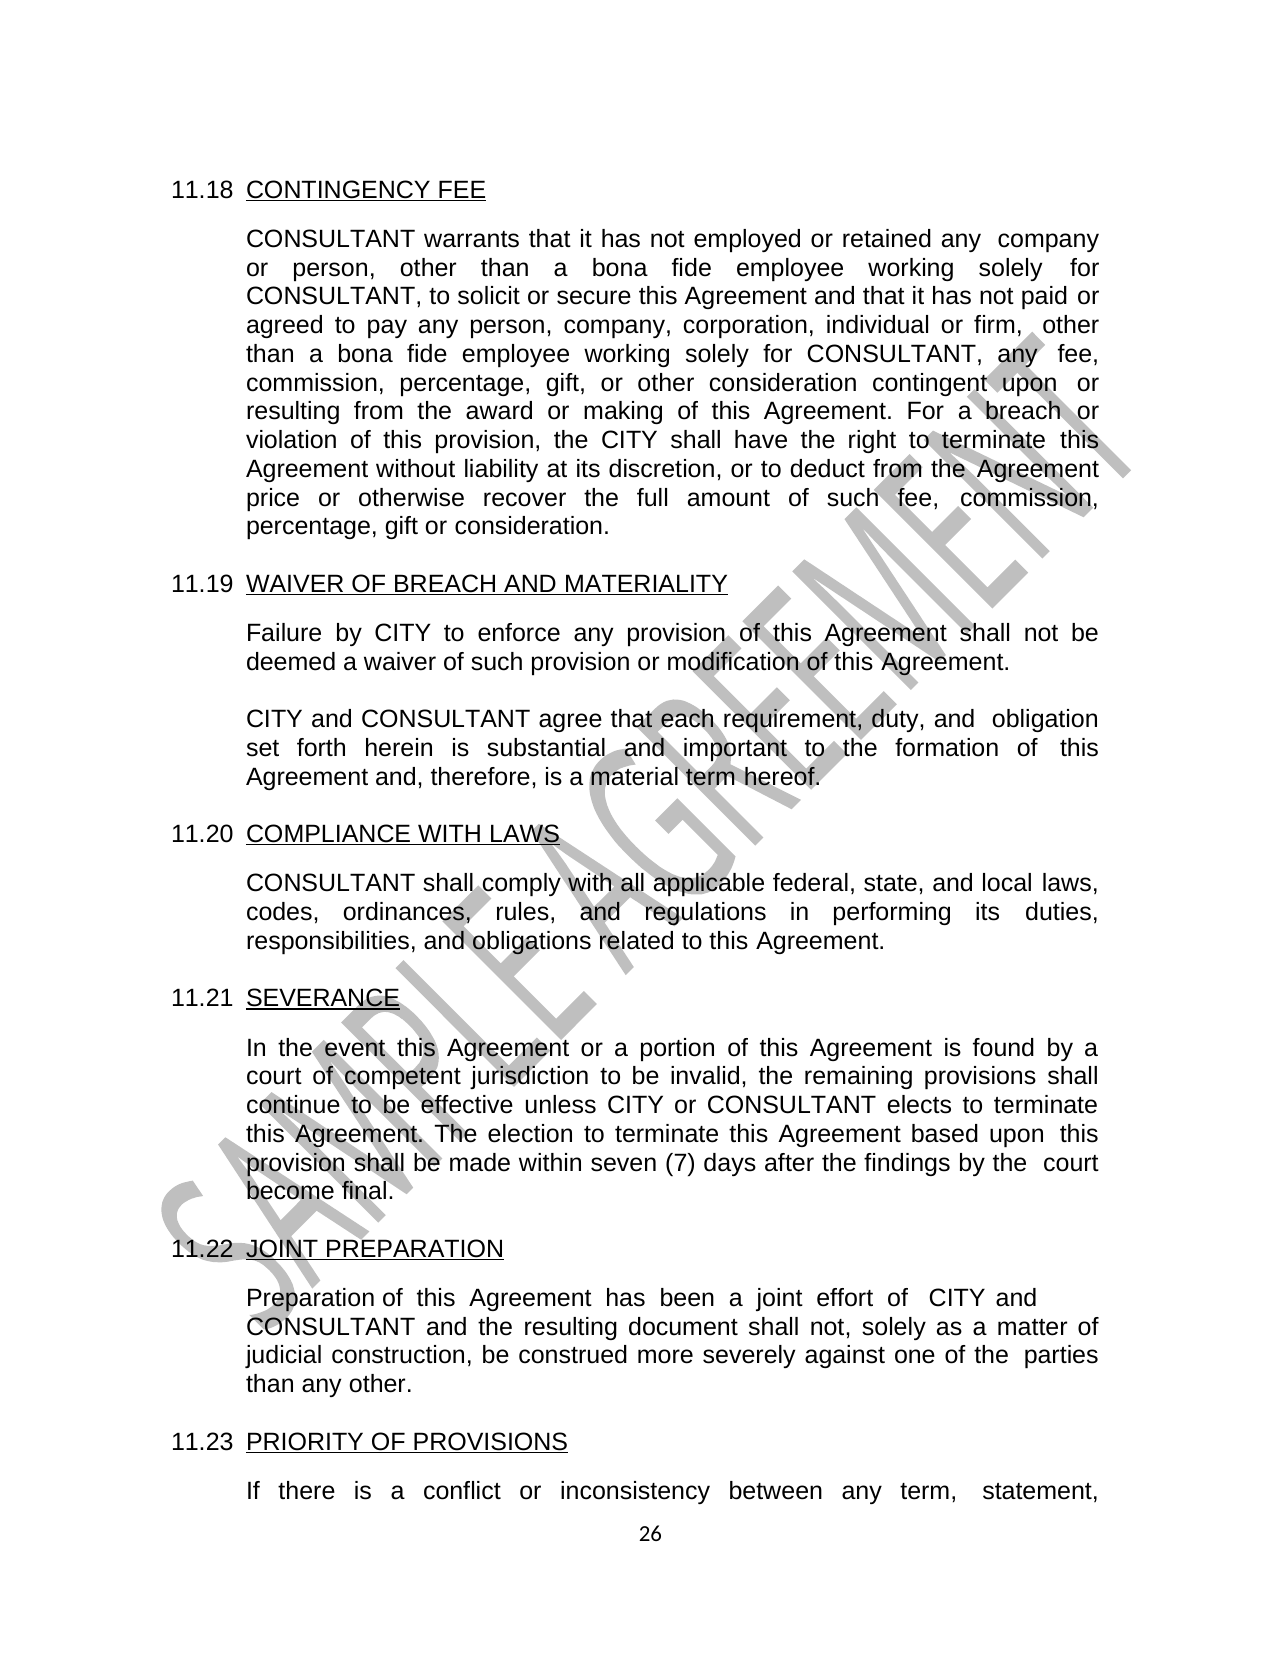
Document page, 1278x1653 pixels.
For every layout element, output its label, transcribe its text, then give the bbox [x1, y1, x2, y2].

text CITY and CONSULTANT agree that each requirement, duty, and obligation set forth herein is substantial and important to the formation of this Agreement and, therefore, is a material term hereof. [246, 704, 1099, 790]
list WAIVER OF BREACH AND MATERIALITY [171, 569, 1098, 597]
text CONSULTANT shall comply with all applicable federal, state, and local laws, codes, ordinances, rules, and regulations in performing its duties, responsibilities, and obligations related to this Agreement. [246, 868, 1098, 954]
text CONSULTANT and the resulting document shall not, solely as a matter of judicial construction, be construed more severely against one of the parties than any other. [246, 1312, 1099, 1398]
list SEVERANCE [171, 983, 1098, 1012]
text CONSULTANT warrants that it has not employed or retained any company or person, other than a bona fide employee working solely for CONSULTANT, to solicit or secure this Agreement and that it has not paid or agreed to pay any person, company, corporation, individual or firm, other than a bona fide employee working solely for CONSULTANT, any fee, commission, percentage, gift, or other consideration contingent upon or resulting from the award or making of this Agreement. For a breach or violation of this provision, the CITY shall have the right to terminate this Agreement without liability at its discretion, or to deduct from the Agreement price or otherwise recover the full amount of such fee, commission, percentage, gift or consideration. [246, 224, 1099, 540]
text Preparation of this Agreement has been a joint effort of CITY and [246, 1283, 1098, 1312]
list COMPLIANCE WITH LAWS [171, 819, 1098, 848]
text Failure by CITY to enforce any provision of this Agreement shall not be deemed a waiver of such provision or modification of this Agreement. [246, 618, 1099, 675]
text In the event this Agreement or a portion of this Agreement is found by a court of competent jurisdiction to be invalid, the remaining provisions shall continue to be effective unless CITY or CONSULTANT elects to terminate this Agreement. The election to terminate this Agreement based upon this provision shall be made within seven (7) days after the findings by the court become final. [246, 1032, 1098, 1205]
list PRIORITY OF PROVISIONS [171, 1427, 1098, 1455]
list JOINT PREPARATION [171, 1234, 1098, 1262]
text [246, 1476, 1099, 1504]
list CONTINGENCY FEE [171, 174, 1098, 203]
